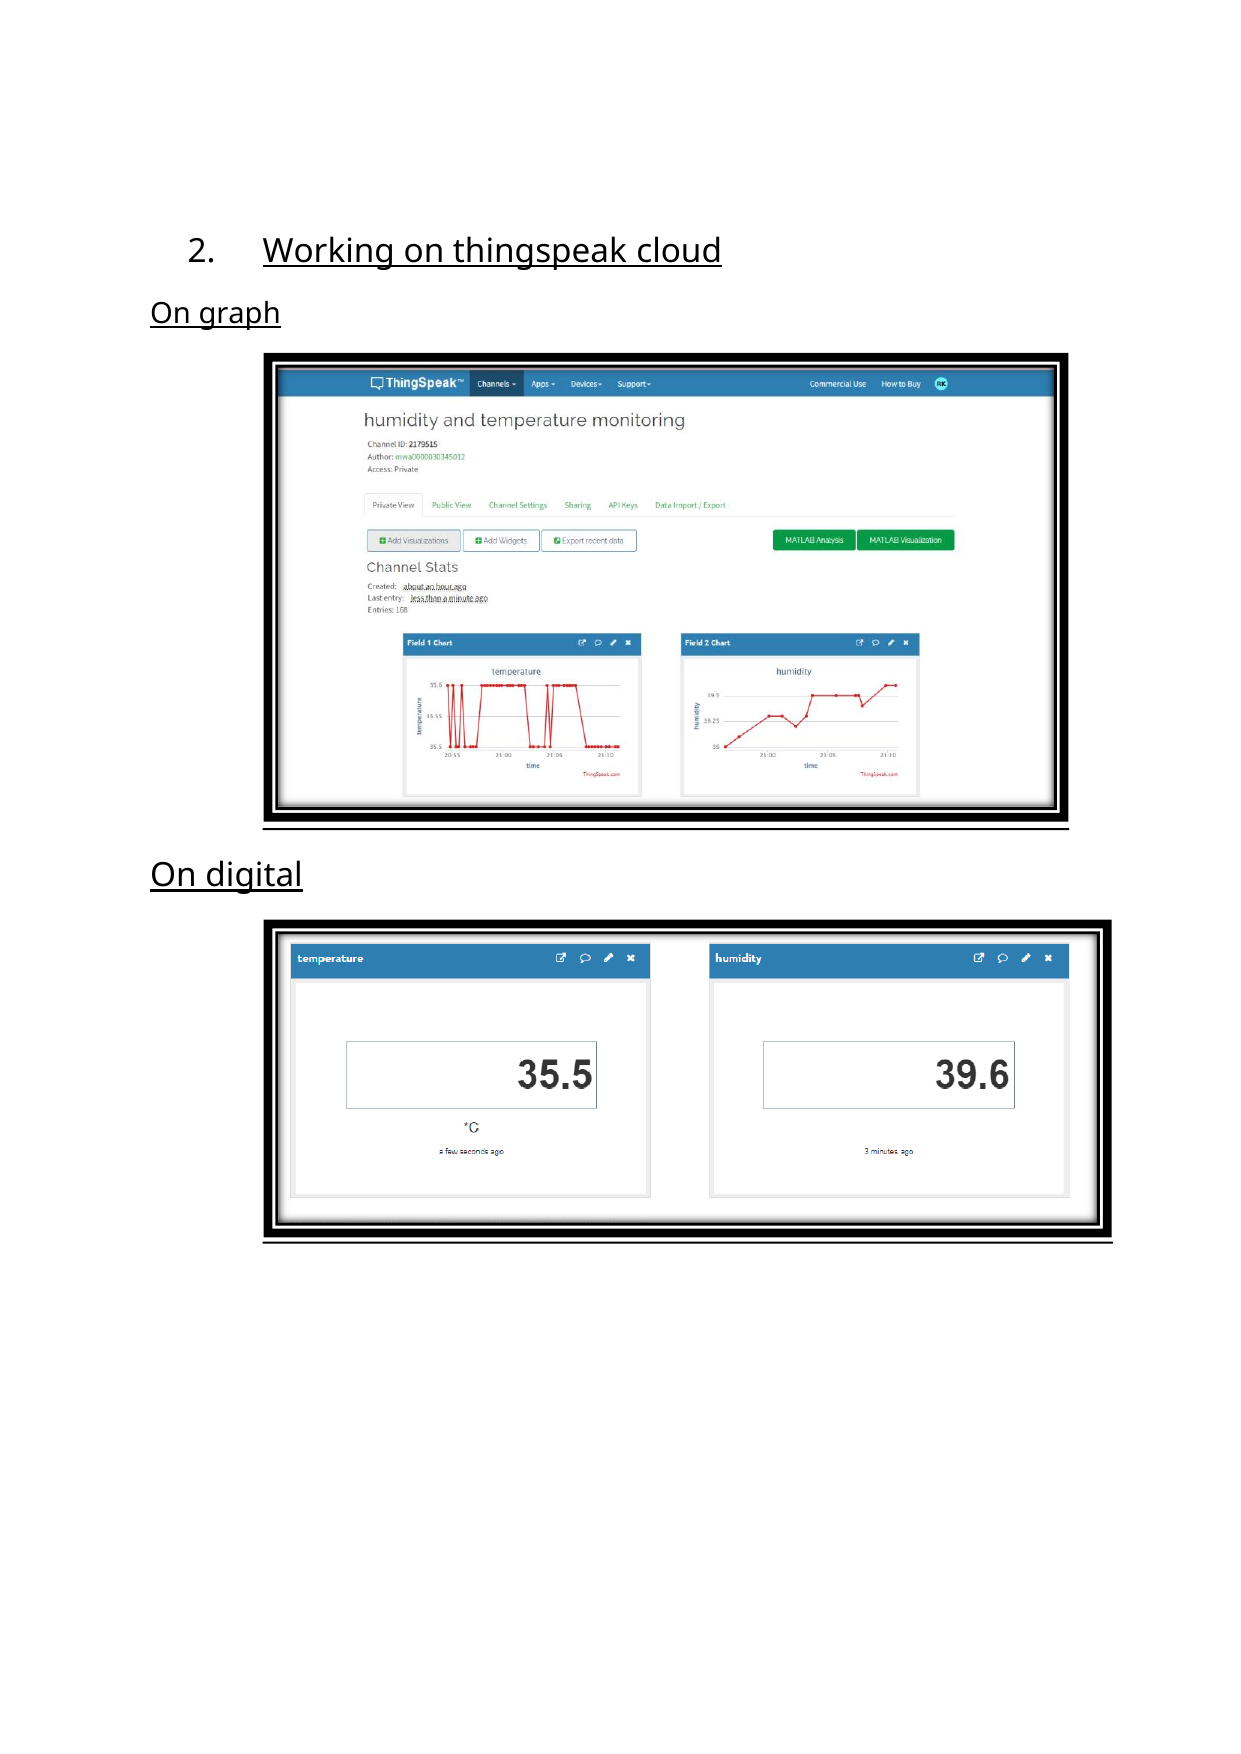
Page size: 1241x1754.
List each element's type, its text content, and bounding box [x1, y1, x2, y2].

list Working on thingspeak cloud [187, 226, 1101, 272]
picture [279, 935, 1096, 1222]
text On graph [150, 292, 1101, 332]
picture [279, 368, 1053, 807]
subtitle On digital [150, 851, 1101, 897]
